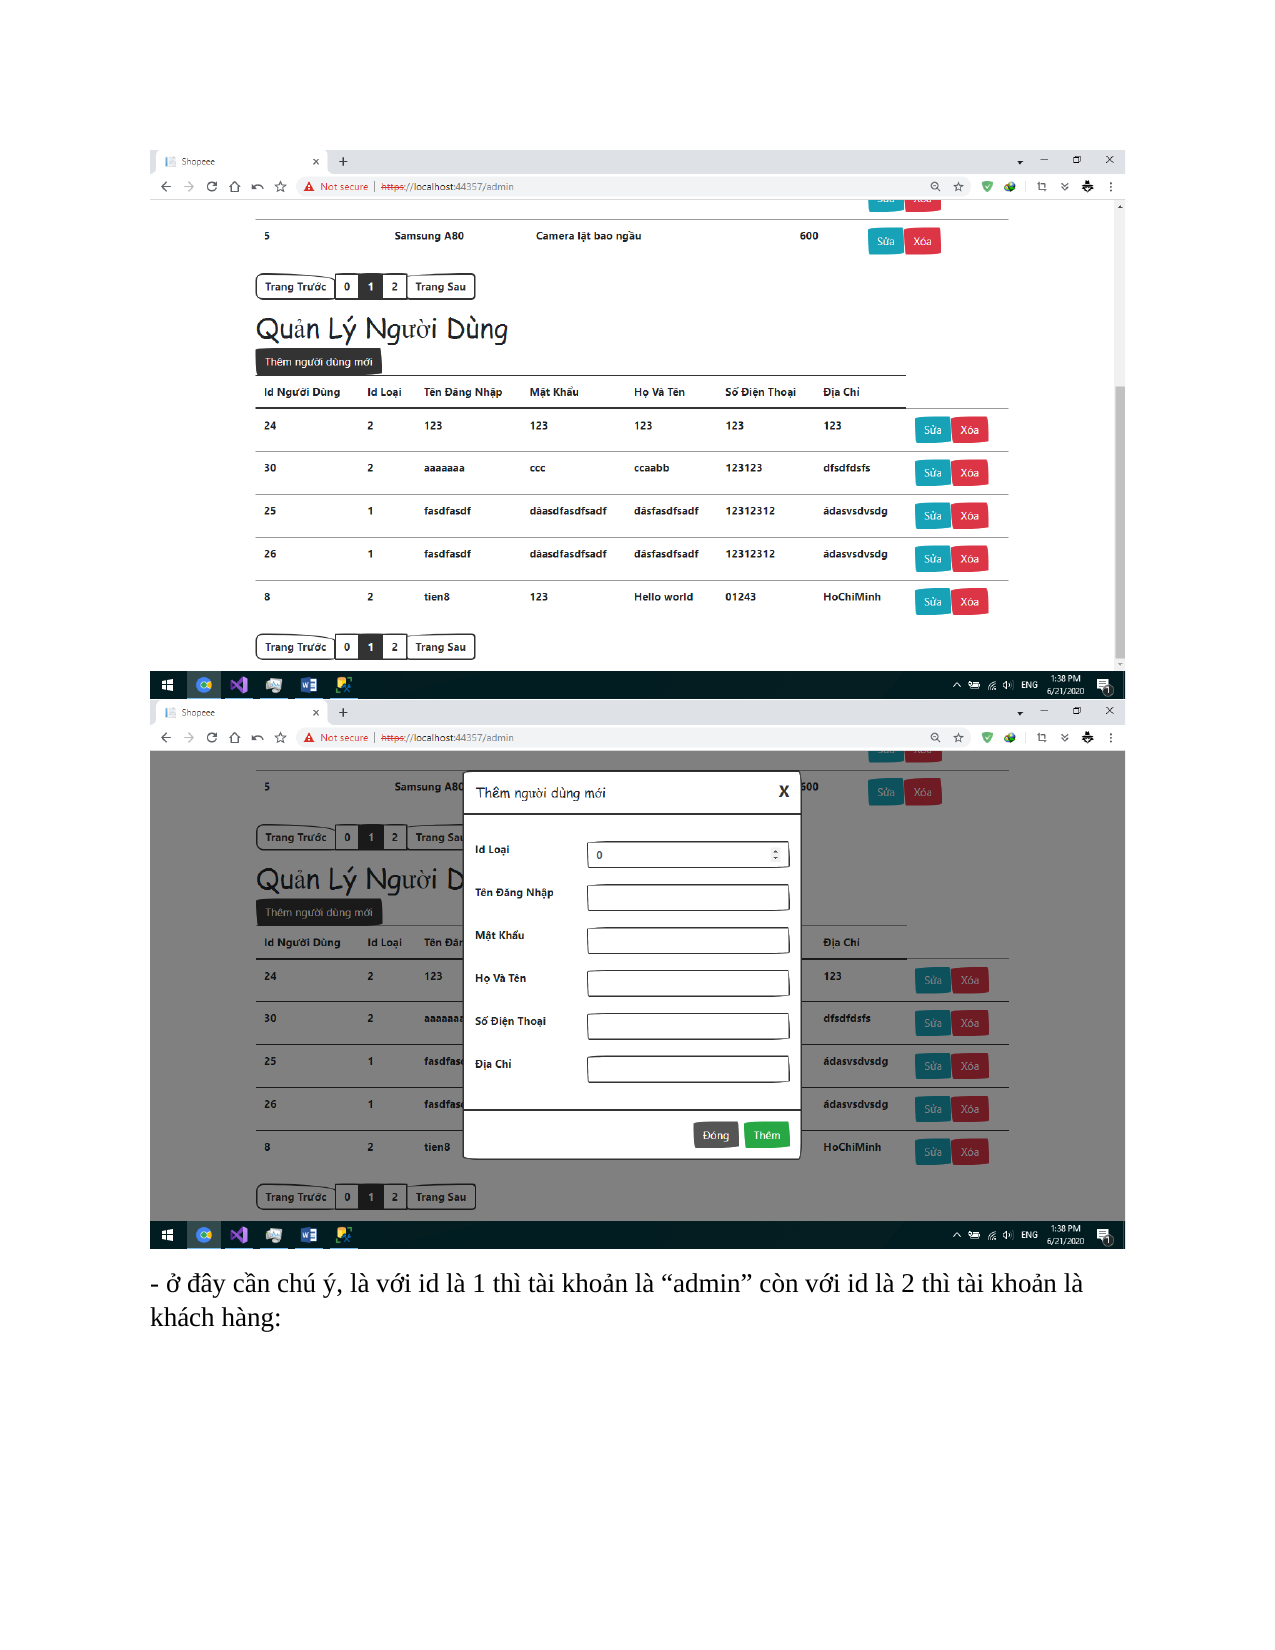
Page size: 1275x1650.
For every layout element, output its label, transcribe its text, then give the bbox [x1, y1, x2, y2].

text - ở đây cần chú ý, là với id là 1 thì tài khoản là “admin” còn với id là 2 thì tài khoản là khách hàng: [150, 1267, 1125, 1332]
picture [150, 700, 1125, 1249]
picture [150, 150, 1125, 699]
